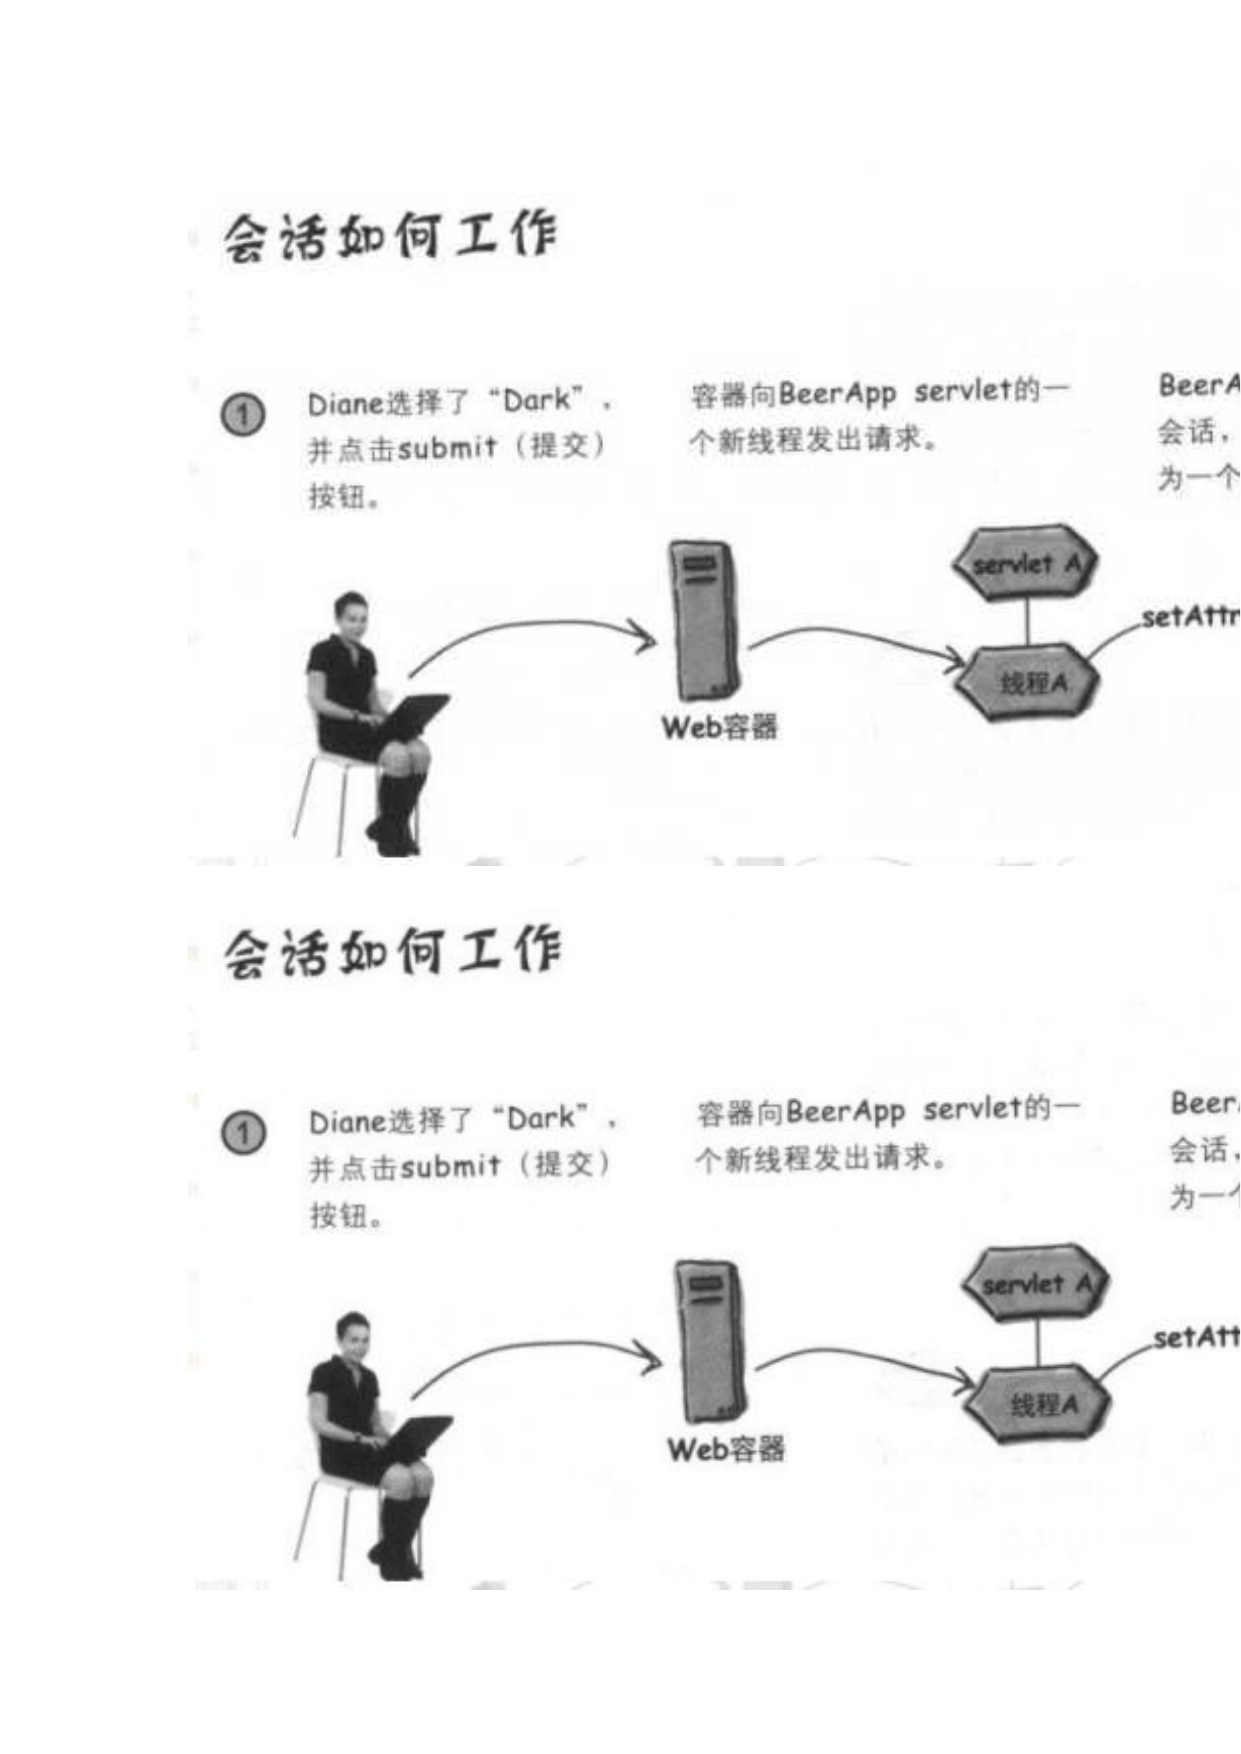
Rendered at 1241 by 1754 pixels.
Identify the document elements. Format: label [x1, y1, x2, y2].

picture [187, 877, 1241, 1590]
picture [187, 162, 1241, 866]
